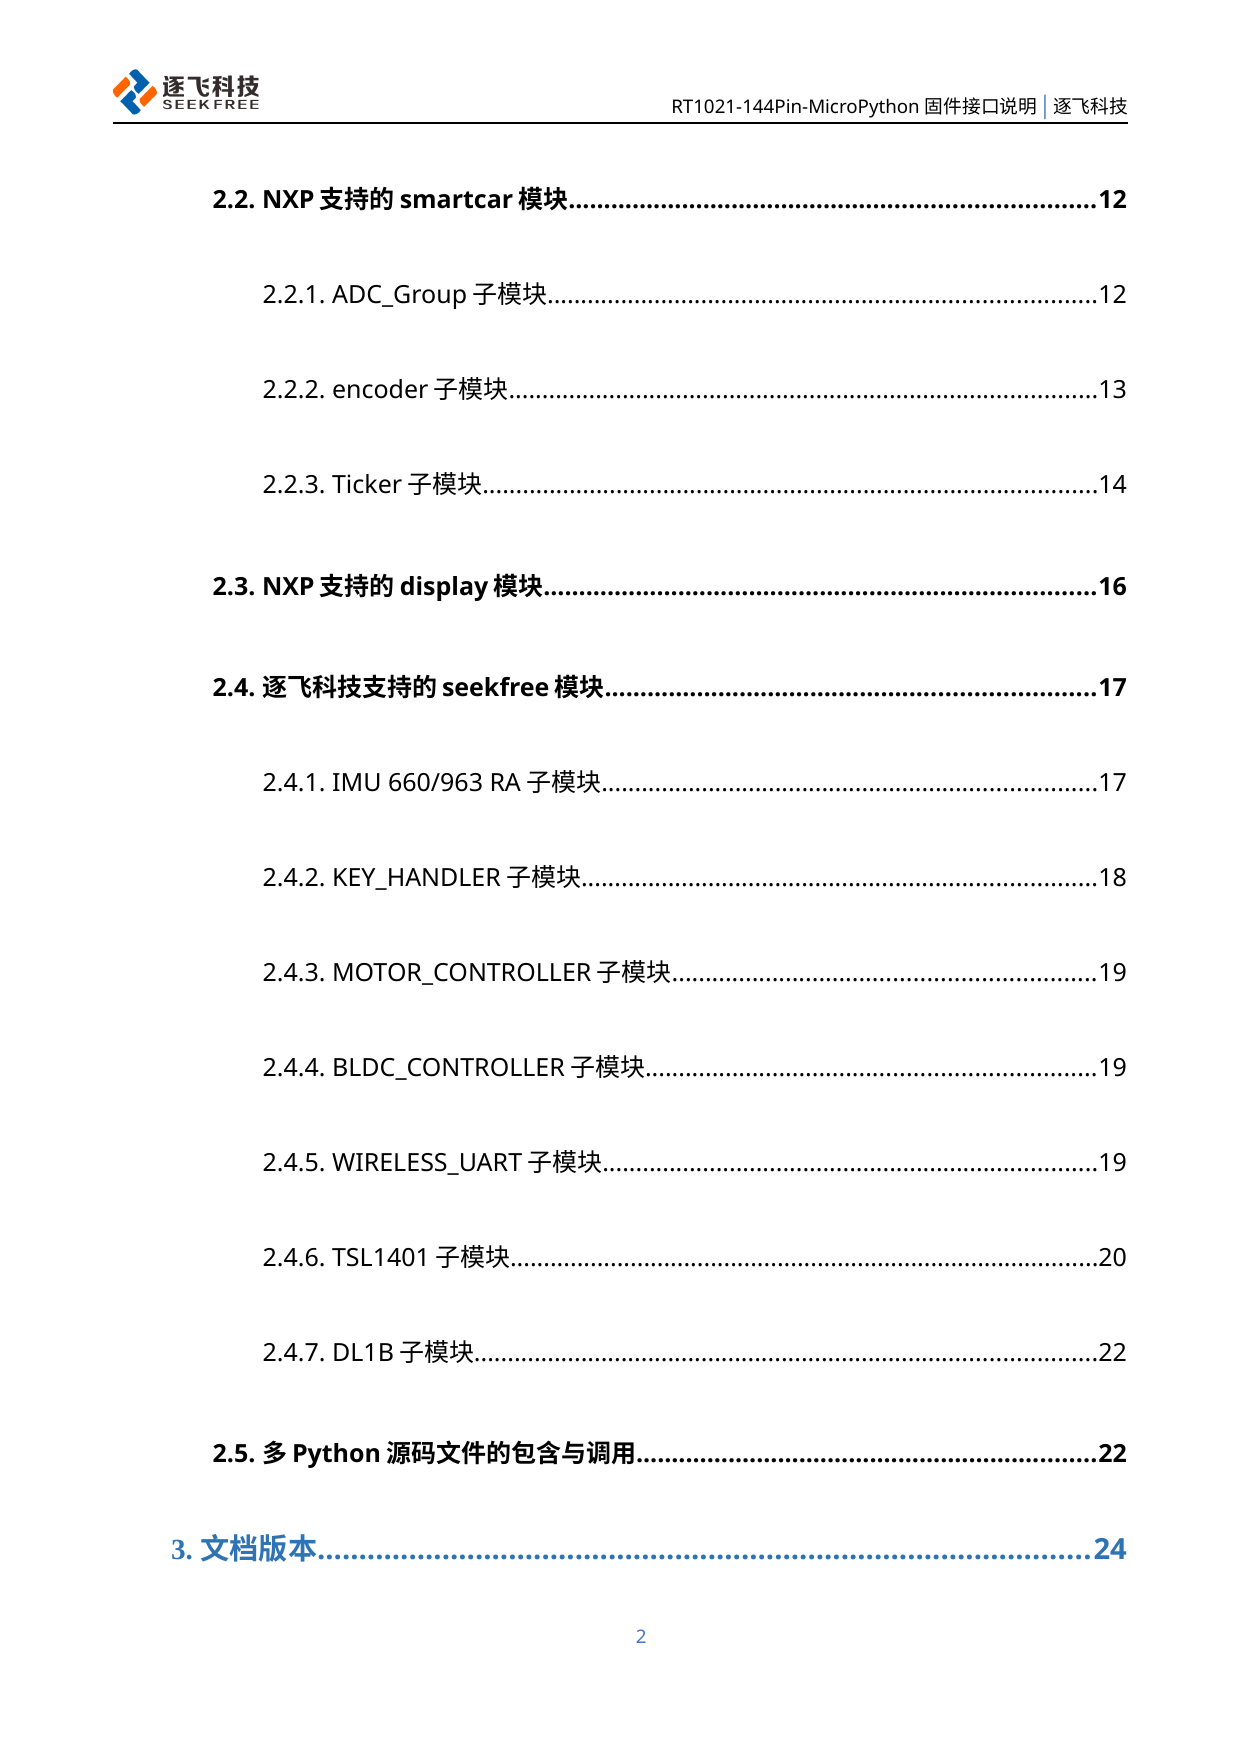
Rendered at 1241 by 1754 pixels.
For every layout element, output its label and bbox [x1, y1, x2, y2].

picture [112, 69, 259, 115]
